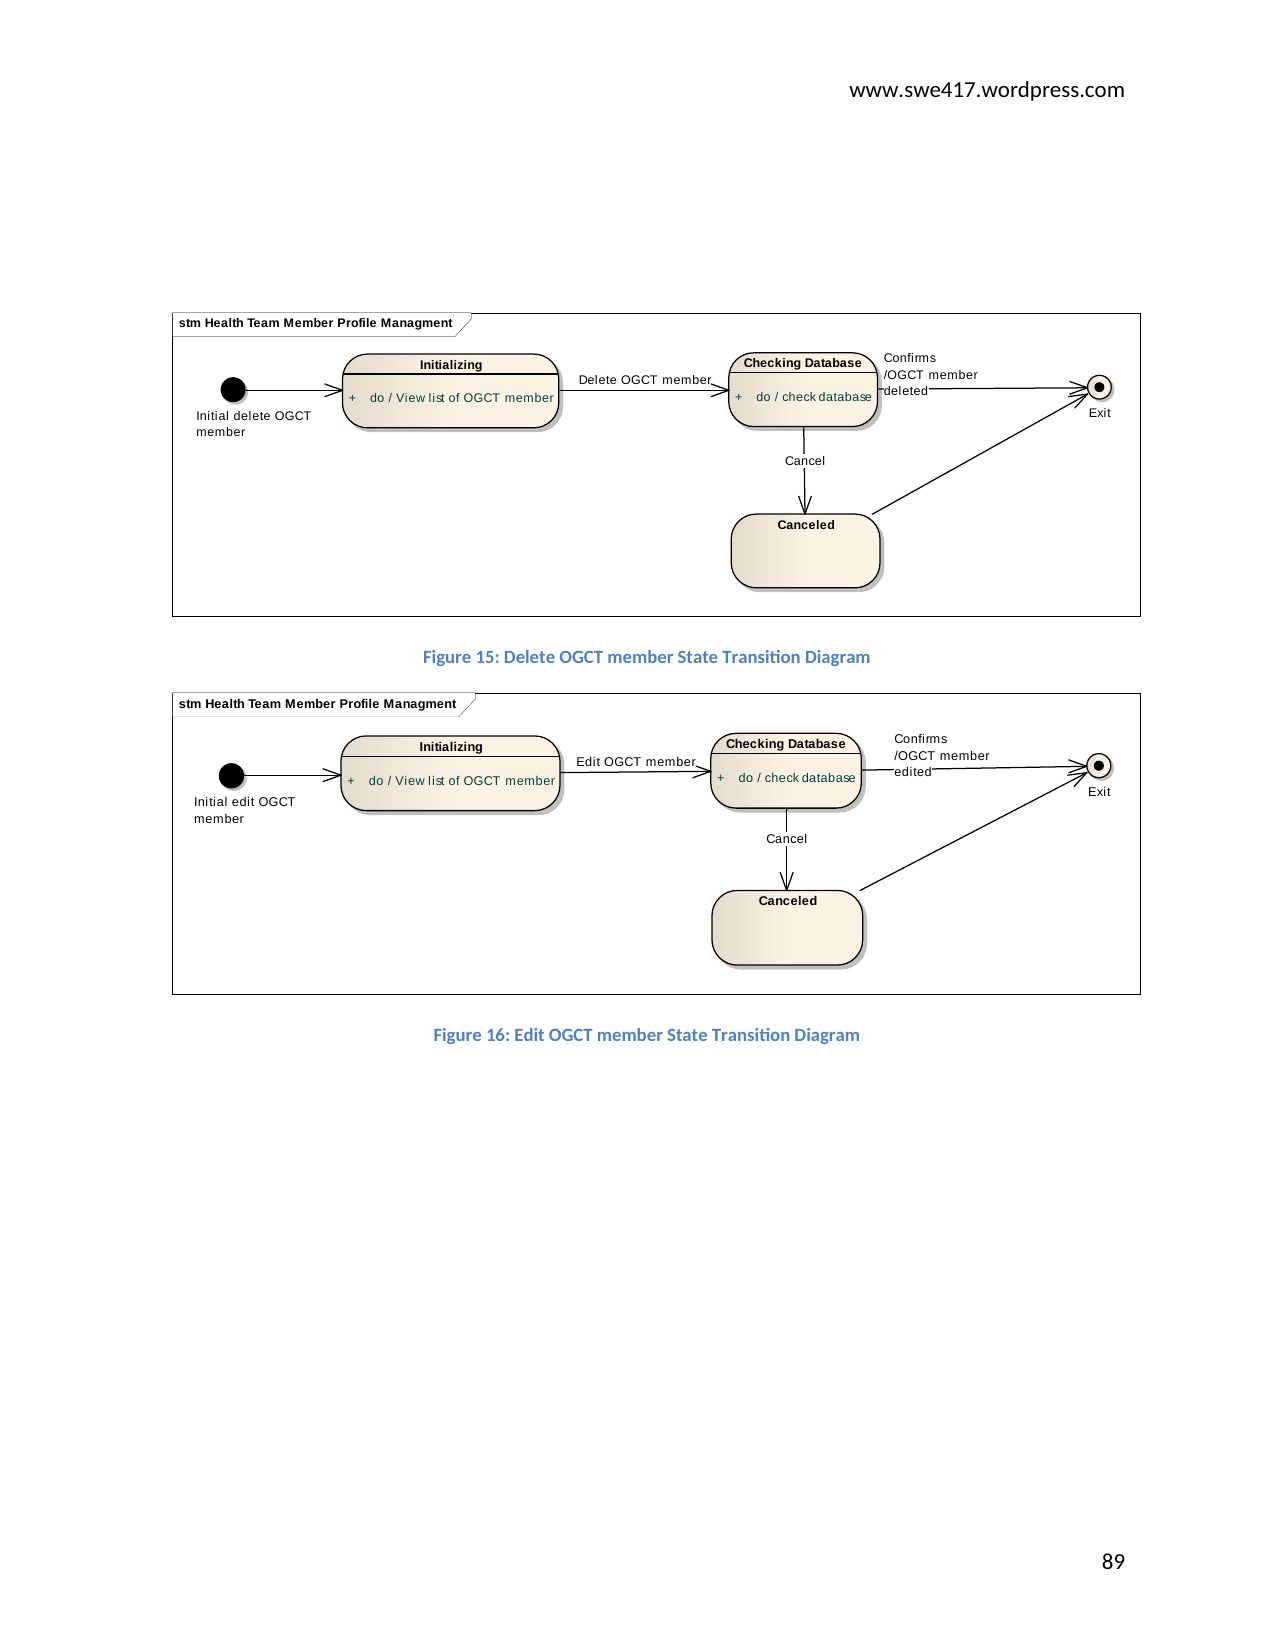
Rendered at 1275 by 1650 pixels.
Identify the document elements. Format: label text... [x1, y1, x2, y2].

text Figure 16: Edit OGCT member State Transition Diagram [169, 1023, 1125, 1046]
text Figure 15: Delete OGCT member State Transition Diagram [169, 645, 1125, 668]
